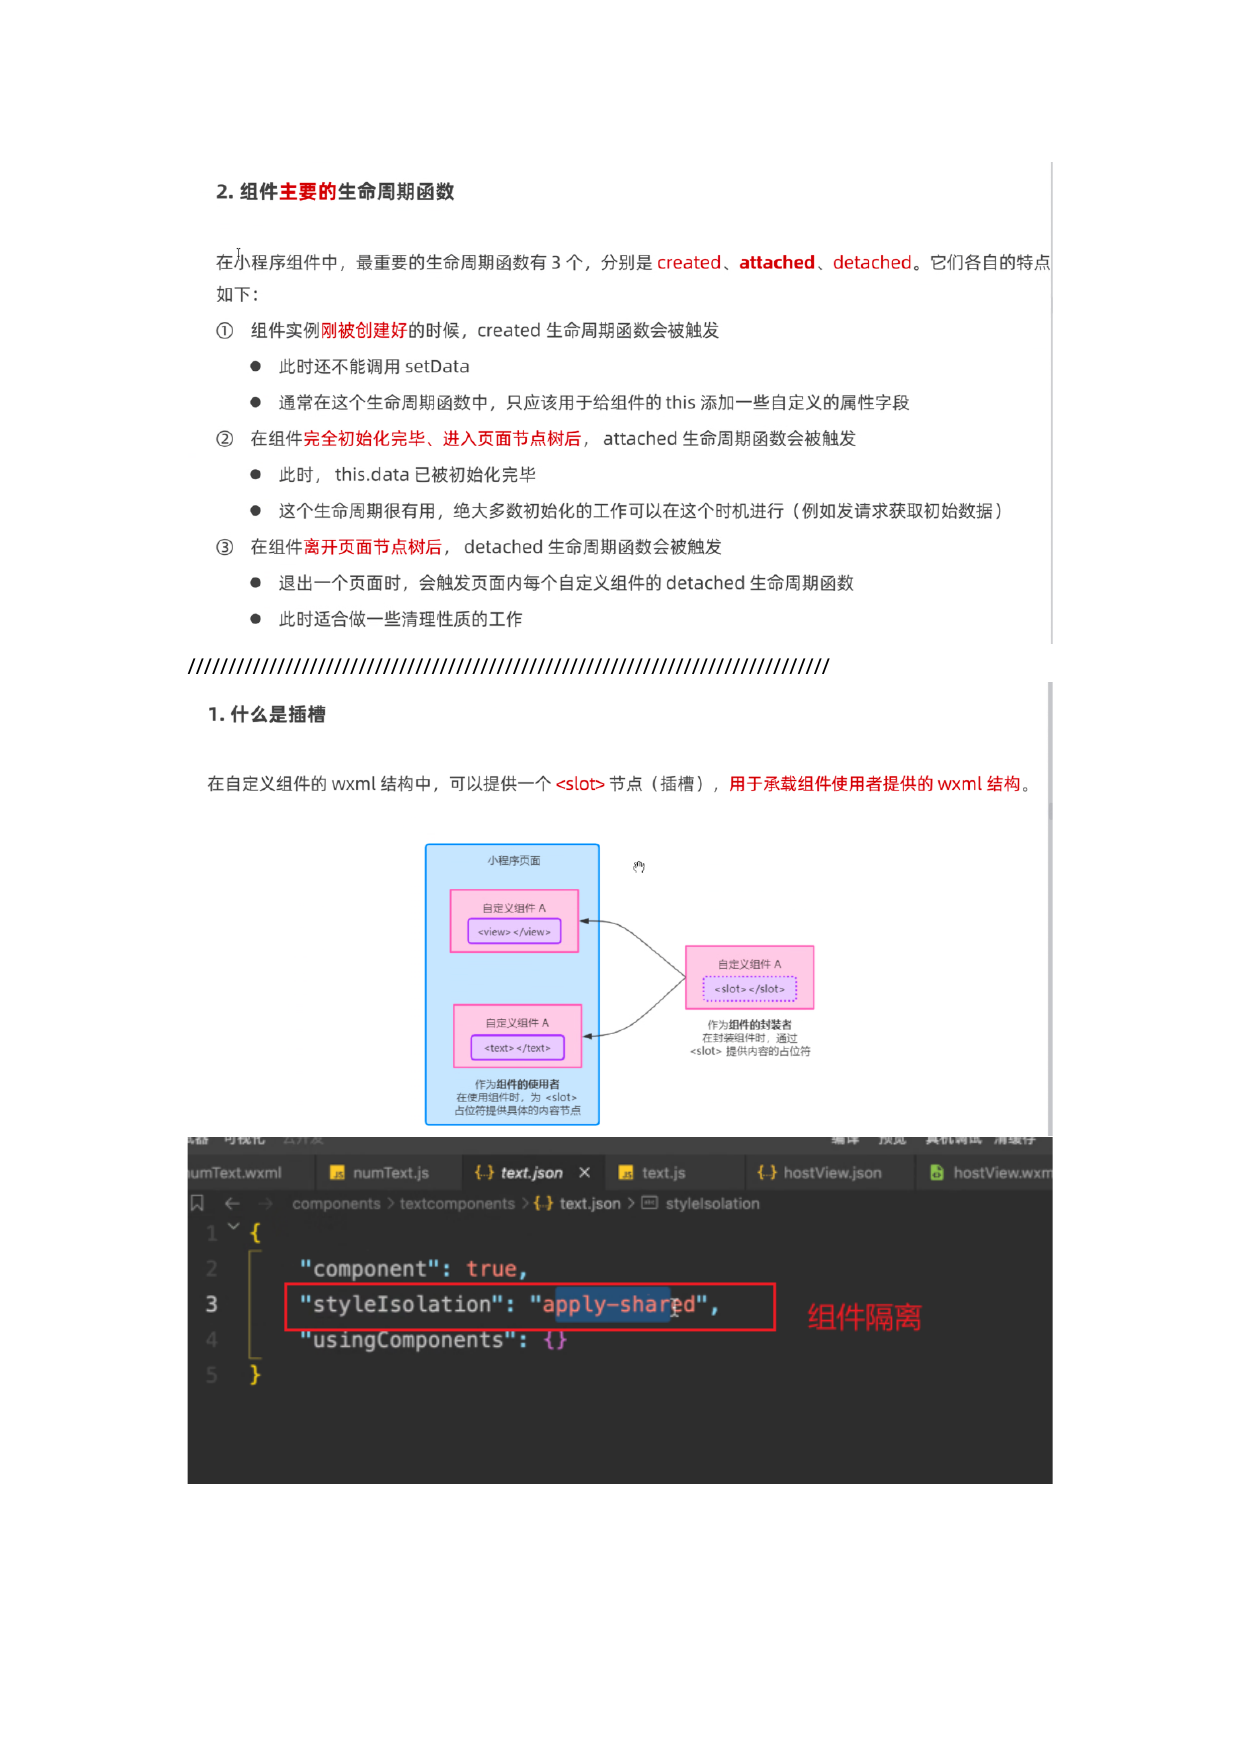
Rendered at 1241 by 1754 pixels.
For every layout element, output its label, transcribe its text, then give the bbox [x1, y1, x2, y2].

text /////////////////////////////////////////////////////////////////////////////// [187, 649, 1053, 682]
picture [187, 162, 1053, 644]
picture [187, 1137, 1053, 1484]
picture [187, 682, 1053, 1136]
